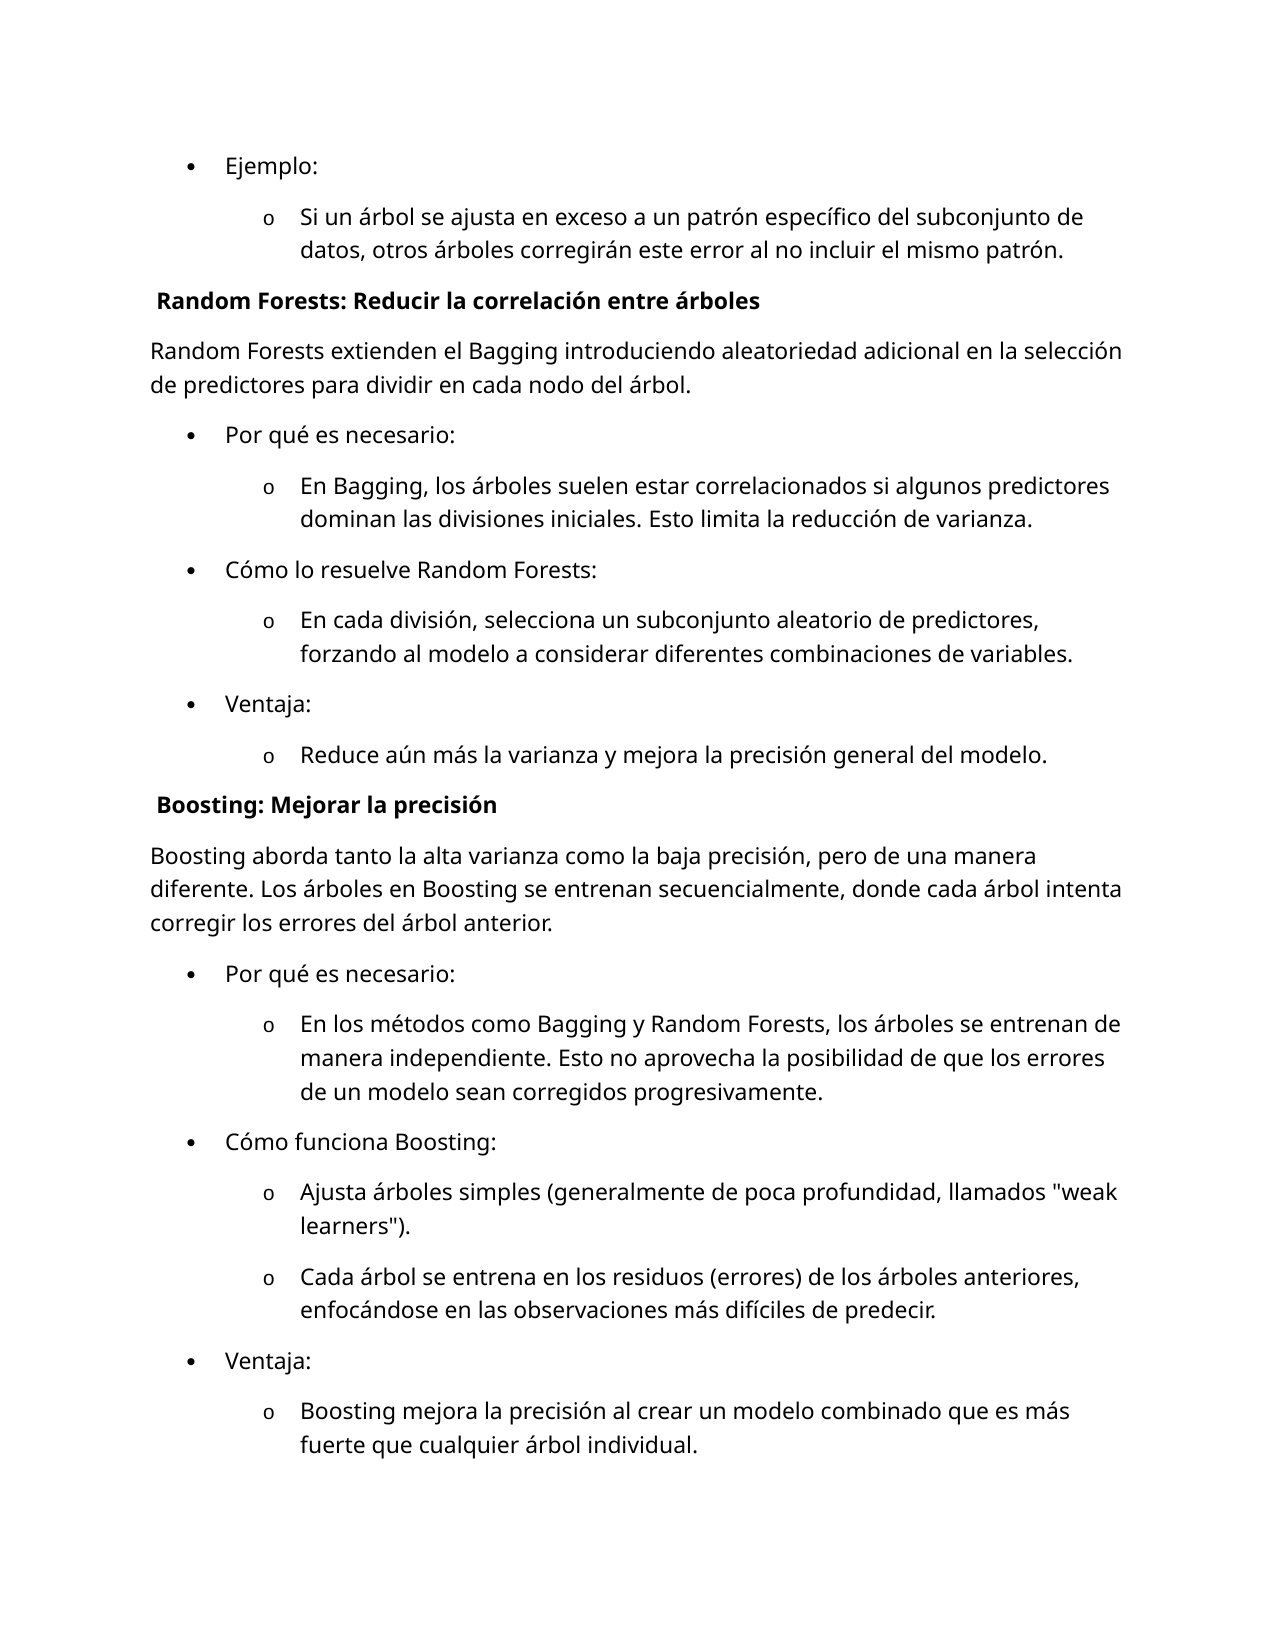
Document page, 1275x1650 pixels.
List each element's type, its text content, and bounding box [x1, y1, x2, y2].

list Boosting mejora la precisión al crear un modelo combinado que es más fuerte que cualquier árbol individual. [262, 1395, 1125, 1460]
list Ajusta árboles simples (generalmente de poca profundidad, llamados "weak learners"). [262, 1176, 1125, 1241]
list Ejemplo: [187, 150, 1125, 181]
list Si un árbol se ajusta en exceso a un patrón específico del subconjunto de datos, otros árboles corregirán este error al no incluir el mismo patrón. [262, 200, 1125, 265]
list En los métodos como Bagging y Random Forests, los árboles se entrenan de manera independiente. Esto no aprovecha la posibilidad de que los errores de un modelo sean corregidos progresivamente. [262, 1008, 1125, 1107]
list Reduce aún más la varianza y mejora la precisión general del modelo. [262, 739, 1125, 770]
list Cada árbol se entrena en los residuos (errores) de los árboles anteriores, enfocándose en las observaciones más difíciles de predecir. [262, 1260, 1125, 1325]
list Ventaja: [187, 1344, 1125, 1376]
list Ventaja: [187, 688, 1125, 719]
text Boosting: Mejorar la precisión [150, 789, 1125, 820]
list Por qué es necesario: [187, 957, 1125, 989]
list Cómo funciona Boosting: [187, 1126, 1125, 1157]
text Random Forests extienden el Bagging introduciendo aleatoriedad adicional en la selección de predictores para dividir en cada nodo del árbol. [150, 335, 1125, 400]
list En cada división, selecciona un subconjunto aleatorio de predictores, forzando al modelo a considerar diferentes combinaciones de variables. [262, 604, 1125, 669]
text Boosting aborda tanto la alta varianza como la baja precisión, pero de una manera diferente. Los árboles en Boosting se entrenan secuencialmente, donde cada árbol intenta corregir los errores del árbol anterior. [150, 839, 1125, 938]
list En Bagging, los árboles suelen estar correlacionados si algunos predictores dominan las divisiones iniciales. Esto limita la reducción de varianza. [262, 469, 1125, 534]
list Cómo lo resuelve Random Forests: [187, 554, 1125, 585]
list Por qué es necesario: [187, 419, 1125, 450]
text Random Forests: Reducir la correlación entre árboles [150, 284, 1125, 316]
